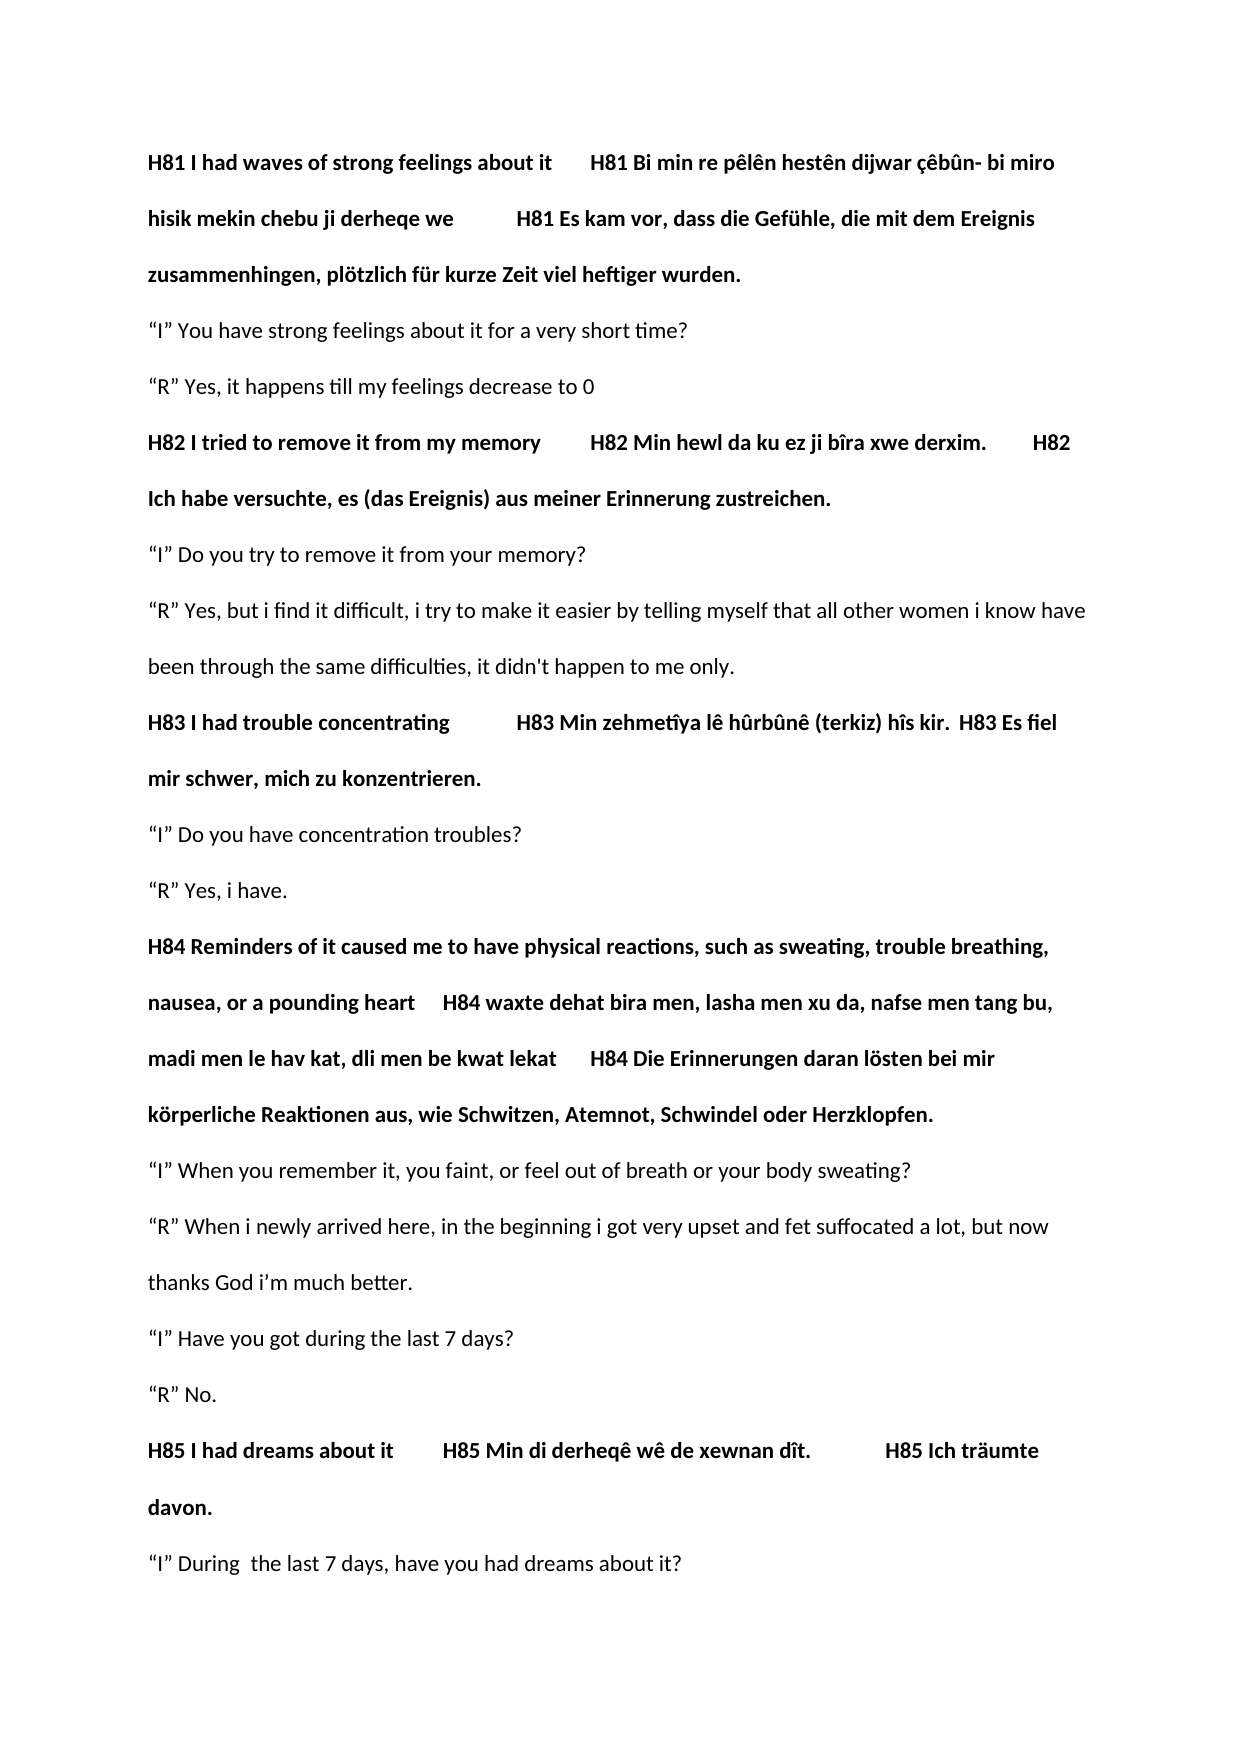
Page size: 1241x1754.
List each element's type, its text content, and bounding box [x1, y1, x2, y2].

text “R” Yes, i have. [148, 876, 1093, 904]
text “R” Yes, it happens till my feelings decrease to 0 [148, 372, 1093, 400]
text “R” No. [148, 1381, 1093, 1408]
text “I” You have strong feelings about it for a very short time? [148, 316, 1093, 344]
text “I” During the last 7 days, have you had dreams about it? [148, 1549, 1093, 1577]
text H83 I had trouble concentrating H83 Min zehmetîya lê hûrbûnê (terkiz) hîs kir. H83 Es fiel mir schwer, mich zu konzentrieren. [148, 708, 1093, 792]
text “I” Do you have concentration troubles? [148, 820, 1093, 848]
text H82 I tried to remove it from my memory H82 Min hewl da ku ez ji bîra xwe derxim. H82 Ich habe versuchte, es (das Ereignis) aus meiner Erinnerung zustreichen. [148, 428, 1093, 512]
text “I” Have you got during the last 7 days? [148, 1324, 1093, 1352]
text H84 Reminders of it caused me to have physical reactions, such as sweating, trouble breathing, nausea, or a pounding heart H84 waxte dehat bira men, lasha men xu da, nafse men tang bu, madi men le hav kat, dli men be kwat lekat H84 Die Erinnerungen daran lösten bei mir körperliche Reaktionen aus, wie Schwitzen, Atemnot, Schwindel oder Herzklopfen. [148, 932, 1093, 1128]
text “I” When you remember it, you faint, or feel out of breath or your body sweating? [148, 1156, 1093, 1184]
text “R” When i newly arrived here, in the beginning i got very upset and fet suffocated a lot, but now thanks God i’m much better. [148, 1212, 1093, 1296]
text “R” Yes, but i find it difficult, i try to make it easier by telling myself that all other women i know have been through the same difficulties, it didn't happen to me only. [148, 596, 1093, 680]
text “I” Do you try to remove it from your memory? [148, 540, 1093, 568]
text H81 I had waves of strong feelings about it H81 Bi min re pêlên hestên dijwar çêbûn- bi miro hisik mekin chebu ji derheqe we H81 Es kam vor, dass die Gefühle, die mit dem Ereignis zusammenhingen, plötzlich für kurze Zeit viel heftiger wurden. [148, 148, 1093, 288]
text H85 I had dreams about it H85 Min di derheqê wê de xewnan dît. H85 Ich träumte davon. [148, 1437, 1093, 1521]
